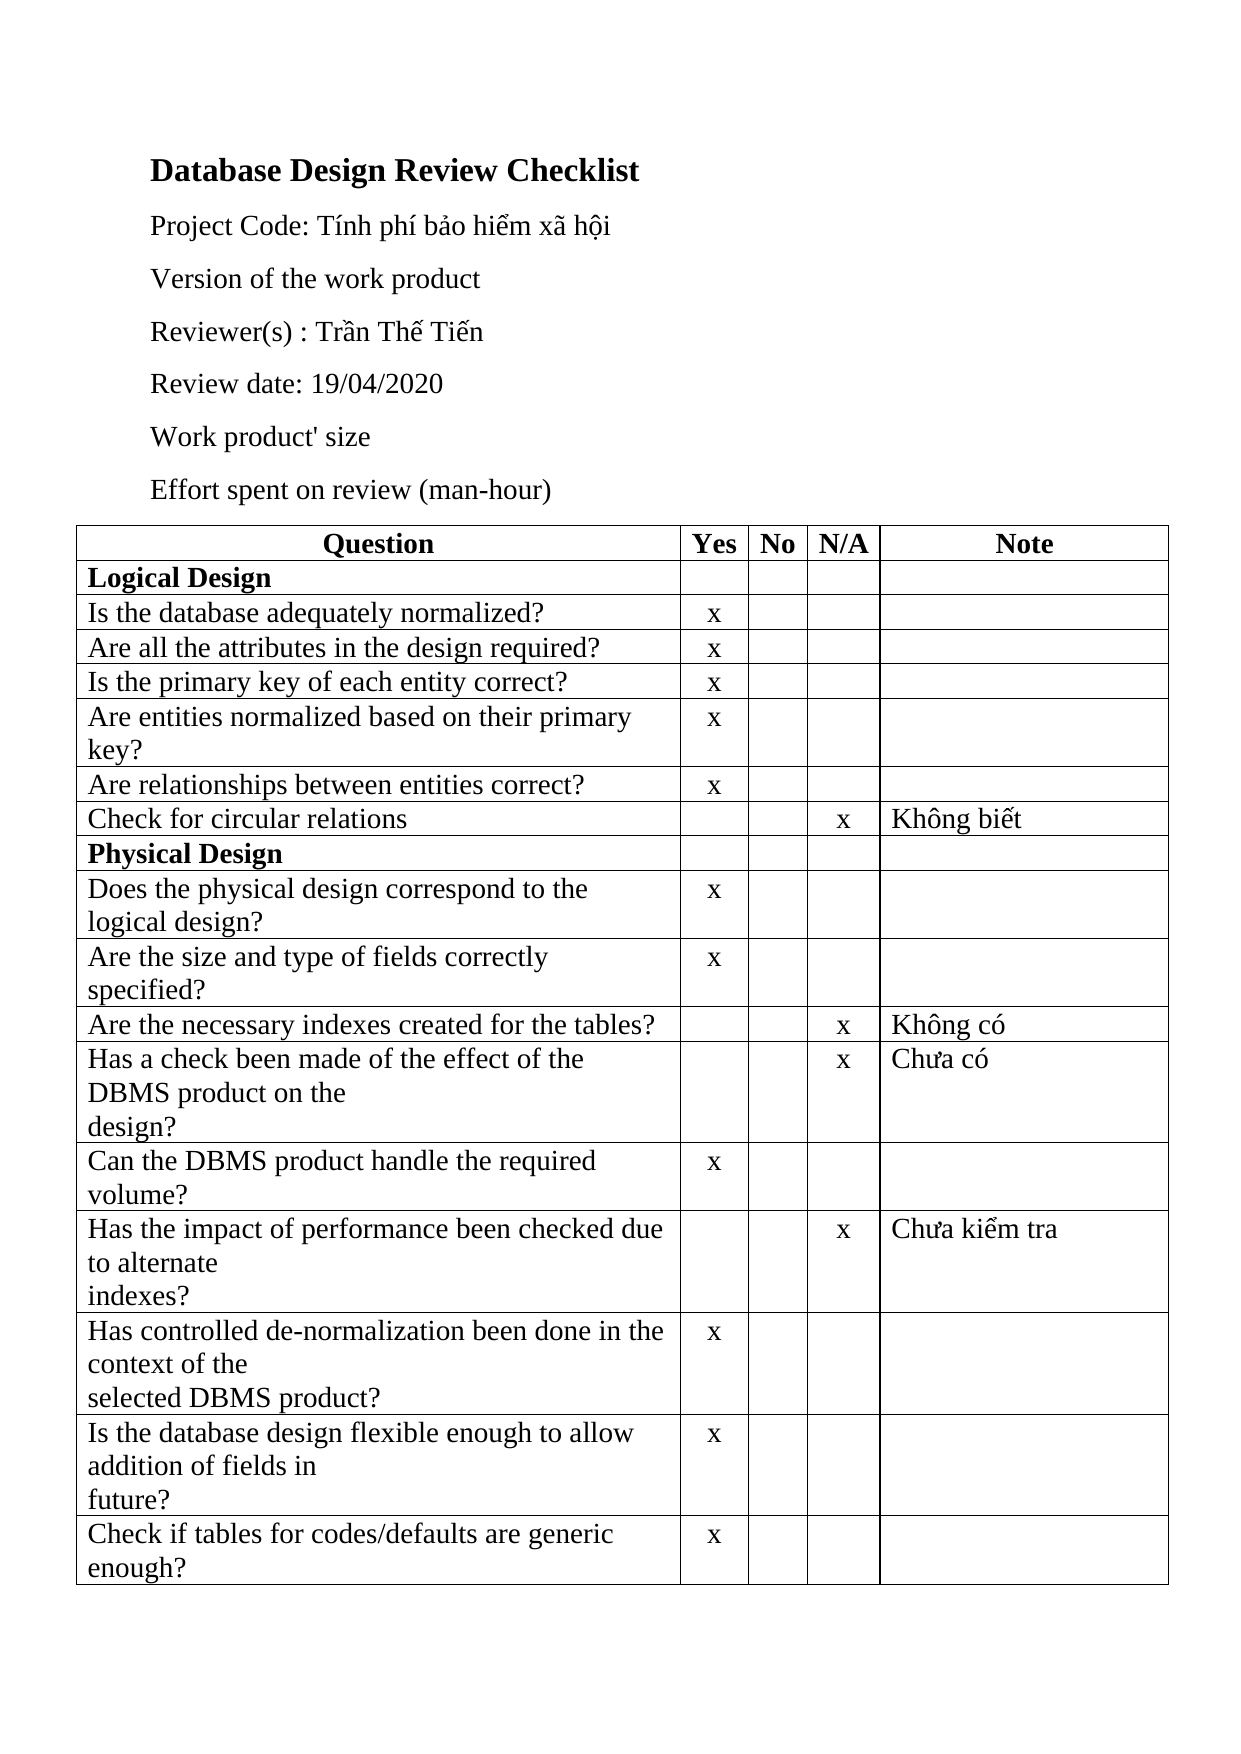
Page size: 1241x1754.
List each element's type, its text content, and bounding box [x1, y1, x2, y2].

table_cell [881, 1516, 1168, 1583]
table_cell [808, 595, 879, 629]
table_cell [681, 802, 748, 835]
text Review date: 19/04/2020 [150, 366, 1090, 400]
table_cell [881, 699, 1168, 766]
table_cell [749, 630, 807, 663]
table_header Note [881, 526, 1168, 559]
table_cell [749, 836, 807, 870]
table_header N/A [808, 526, 879, 559]
table_cell [681, 836, 748, 870]
table_cell [749, 664, 807, 698]
table_cell Are relationships between entities correct? [77, 767, 680, 801]
table_cell x [681, 1313, 748, 1414]
table_cell [681, 1007, 748, 1041]
table_cell x [681, 595, 748, 629]
text Database Design Review Checklist [150, 150, 1090, 188]
table_cell [681, 1042, 748, 1142]
table_cell Are entities normalized based on their primary key? [77, 699, 680, 766]
table_cell Physical Design [77, 836, 680, 870]
table_cell [749, 767, 807, 801]
table_cell [808, 836, 879, 870]
table_cell [881, 871, 1168, 938]
table_cell Are all the attributes in the design required? [77, 630, 680, 663]
table_cell Are the necessary indexes created for the tables? [77, 1007, 680, 1041]
table_cell Can the DBMS product handle the required volume? [77, 1143, 680, 1210]
table_cell [749, 1007, 807, 1041]
table_cell x [681, 1415, 748, 1515]
table_cell [749, 1143, 807, 1210]
table_cell Check for circular relations [77, 802, 680, 835]
table_cell Không biết [881, 802, 1168, 835]
table_cell [749, 1042, 807, 1142]
table_cell [808, 1415, 879, 1515]
table_cell x [808, 802, 879, 835]
table_cell Has the impact of performance been checked due to alternate indexes? [77, 1211, 680, 1312]
table_cell Is the primary key of each entity correct? [77, 664, 680, 698]
table_cell x [681, 871, 748, 938]
table_cell [681, 1211, 748, 1312]
text Effort spent on review (man-hour) [150, 472, 1090, 506]
text Work product' size [150, 419, 1090, 453]
table_cell [808, 664, 879, 698]
table_cell x [681, 664, 748, 698]
table_cell Check if tables for codes/defaults are generic enough? [77, 1516, 680, 1583]
table_cell x [808, 1211, 879, 1312]
table_cell [749, 802, 807, 835]
table_cell x [808, 1042, 879, 1142]
table_cell [808, 871, 879, 938]
table_cell Chưa kiểm tra [881, 1211, 1168, 1312]
table_cell [881, 1313, 1168, 1414]
table_cell [808, 1313, 879, 1414]
table_cell Không có [881, 1007, 1168, 1041]
table_cell [881, 1143, 1168, 1210]
table_cell [749, 871, 807, 938]
table_cell [808, 767, 879, 801]
table_cell Are the size and type of fields correctly specified? [77, 939, 680, 1006]
table_cell [881, 561, 1168, 594]
table_cell [749, 561, 807, 594]
table_cell [808, 561, 879, 594]
table_cell Does the physical design correspond to the logical design? [77, 871, 680, 938]
table_cell [808, 699, 879, 766]
table_cell x [681, 1516, 748, 1583]
text Version of the work product [150, 261, 1090, 294]
table_cell [749, 699, 807, 766]
table_cell [749, 939, 807, 1006]
table_cell x [681, 767, 748, 801]
table_cell [881, 939, 1168, 1006]
table_cell Has a check been made of the effect of the DBMS product on the design? [77, 1042, 680, 1142]
table_cell [808, 630, 879, 663]
text Reviewer(s) : Trần Thế Tiến [150, 314, 1090, 347]
table_cell [749, 1415, 807, 1515]
table_cell x [681, 630, 748, 663]
table_header Yes [681, 526, 748, 559]
table_cell [881, 767, 1168, 801]
table_cell [681, 561, 748, 594]
table_cell x [681, 1143, 748, 1210]
table_cell [749, 1516, 807, 1583]
table_cell Is the database adequately normalized? [77, 595, 680, 629]
text Project Code: Tính phí bảo hiểm xã hội [150, 208, 1090, 242]
table_cell [808, 1516, 879, 1583]
table_cell [749, 595, 807, 629]
table_cell [881, 1415, 1168, 1515]
table_cell [881, 630, 1168, 663]
table_cell Is the database design flexible enough to allow addition of fields in future? [77, 1415, 680, 1515]
table_header No [749, 526, 807, 559]
table_cell Has controlled de-normalization been done in the context of the selected DBMS product? [77, 1313, 680, 1414]
table_cell [749, 1211, 807, 1312]
table_cell x [681, 699, 748, 766]
table_cell [749, 1313, 807, 1414]
table_cell Chưa có [881, 1042, 1168, 1142]
table_cell Logical Design [77, 561, 680, 594]
table_cell [808, 1143, 879, 1210]
table_cell [881, 664, 1168, 698]
table_cell [881, 836, 1168, 870]
table_header Question [77, 526, 680, 559]
table_cell x [808, 1007, 879, 1041]
table_cell x [681, 939, 748, 1006]
table_cell [808, 939, 879, 1006]
table_cell [881, 595, 1168, 629]
